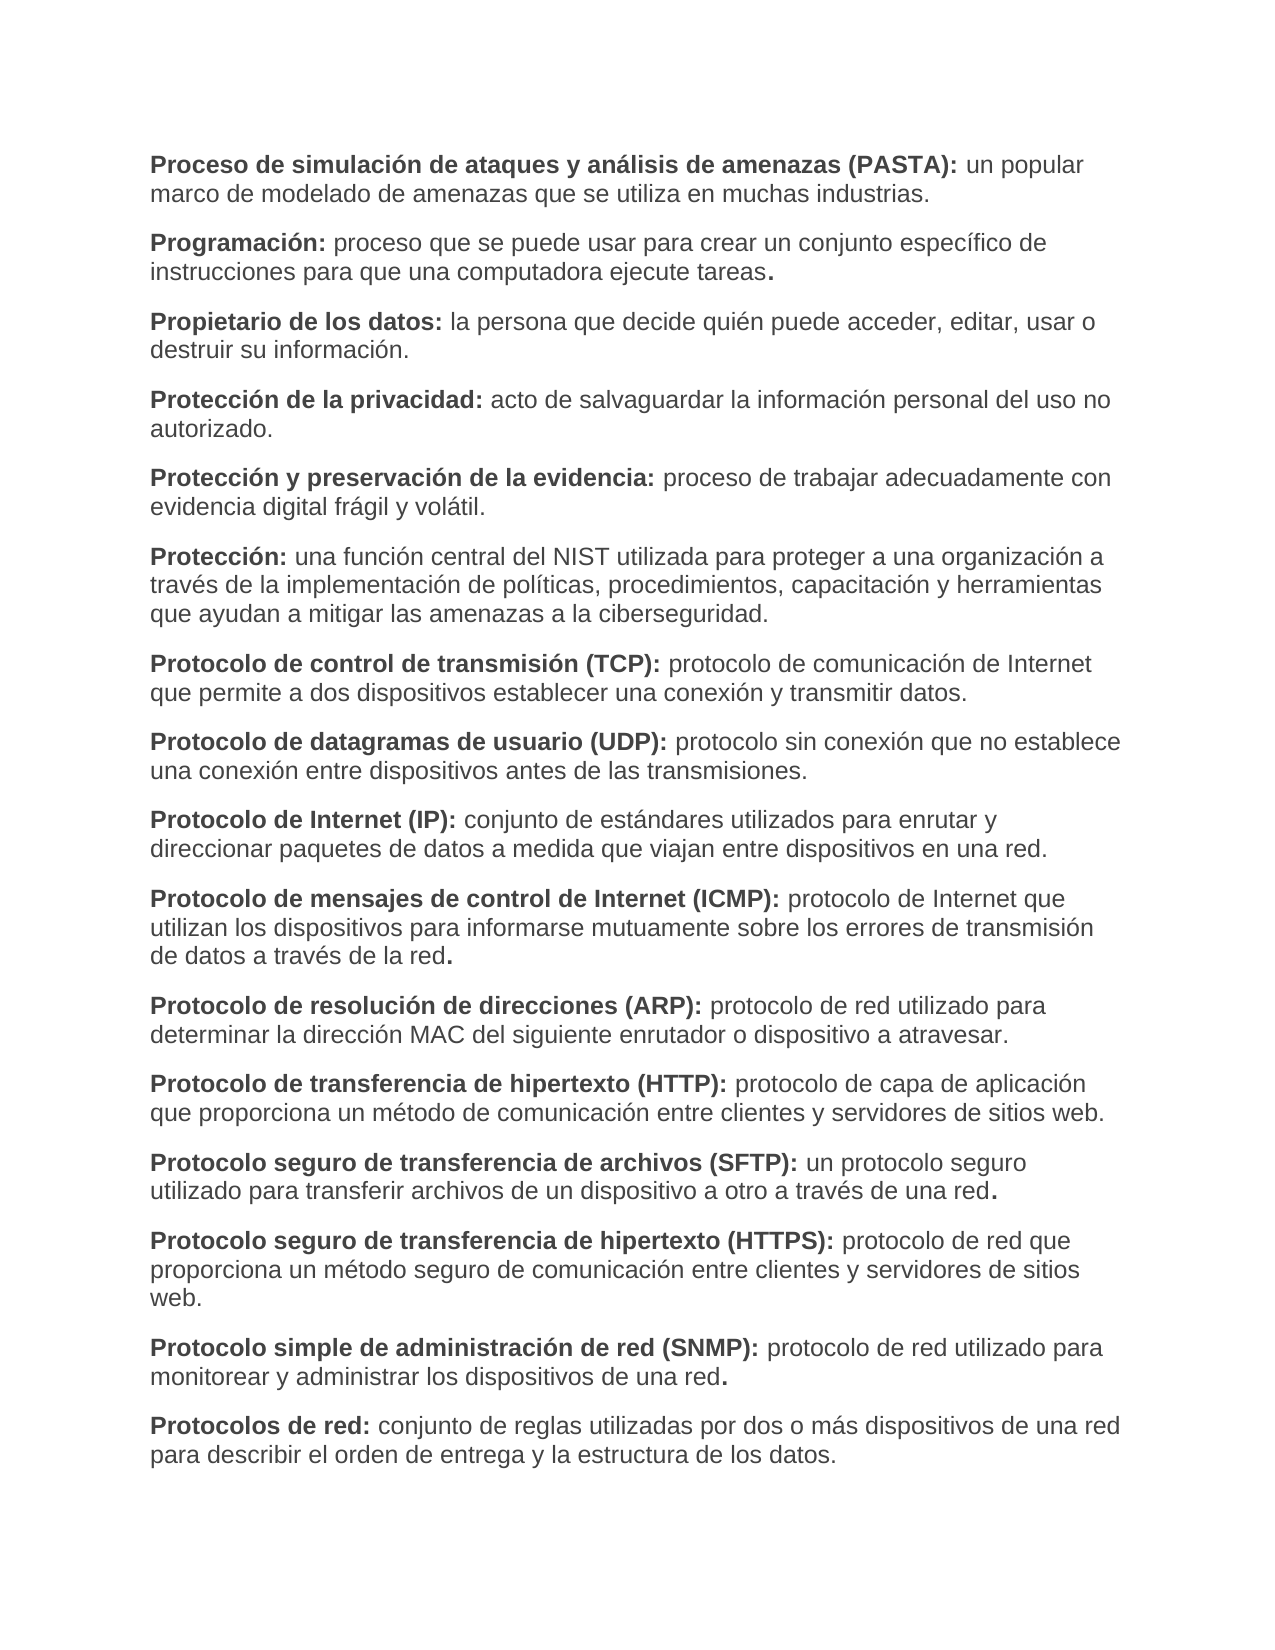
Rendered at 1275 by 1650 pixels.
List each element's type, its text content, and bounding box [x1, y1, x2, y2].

text Protocolo de transferencia de hipertexto (HTTP): protocolo de capa de aplicación que proporciona un método de comunicación entre clientes y servidores de sitios web. [150, 1069, 1125, 1127]
text Proceso de simulación de ataques y análisis de amenazas (PASTA): un popular marco de modelado de amenazas que se utiliza en muchas industrias. [150, 150, 1125, 207]
text Protección de la privacidad: acto de salvaguardar la información personal del uso no autorizado. [150, 385, 1125, 442]
text Protocolo de Internet (IP): conjunto de estándares utilizados para enrutar y direccionar paquetes de datos a medida que viajan entre dispositivos en una red. [150, 805, 1125, 863]
text Protección y preservación de la evidencia: proceso de trabajar adecuadamente con evidencia digital frágil y volátil. [150, 463, 1125, 521]
text Protocolo de datagramas de usuario (UDP): protocolo sin conexión que no establece una conexión entre dispositivos antes de las transmisiones. [150, 727, 1125, 784]
text Propietario de los datos: la persona que decide quién puede acceder, editar, usar o destruir su información. [150, 307, 1125, 364]
text Protocolo de control de transmisión (TCP): protocolo de comunicación de Internet que permite a dos dispositivos establecer una conexión y transmitir datos. [150, 649, 1125, 706]
text Protocolo simple de administración de red (SNMP): protocolo de red utilizado para monitorear y administrar los dispositivos de una red. [150, 1333, 1125, 1390]
text Protocolo seguro de transferencia de hipertexto (HTTPS): protocolo de red que proporciona un método seguro de comunicación entre clientes y servidores de sitios web. [150, 1226, 1125, 1312]
text Protocolo seguro de transferencia de archivos (SFTP): un protocolo seguro utilizado para transferir archivos de un dispositivo a otro a través de una red. [150, 1147, 1125, 1205]
text Protocolo de resolución de direcciones (ARP): protocolo de red utilizado para determinar la dirección MAC del siguiente enrutador o dispositivo a atravesar. [150, 991, 1125, 1048]
text Protección: una función central del NIST utilizada para proteger a una organización a través de la implementación de políticas, procedimientos, capacitación y herramientas que ayudan a mitigar las amenazas a la ciberseguridad. [150, 542, 1125, 628]
text Programación: proceso que se puede usar para crear un conjunto específico de instrucciones para que una computadora ejecute tareas. [150, 228, 1125, 286]
text Protocolo de mensajes de control de Internet (ICMP): protocolo de Internet que utilizan los dispositivos para informarse mutuamente sobre los errores de transmisión de datos a través de la red. [150, 884, 1125, 970]
text Protocolos de red: conjunto de reglas utilizadas por dos o más dispositivos de una red para describir el orden de entrega y la estructura de los datos. [150, 1411, 1125, 1469]
